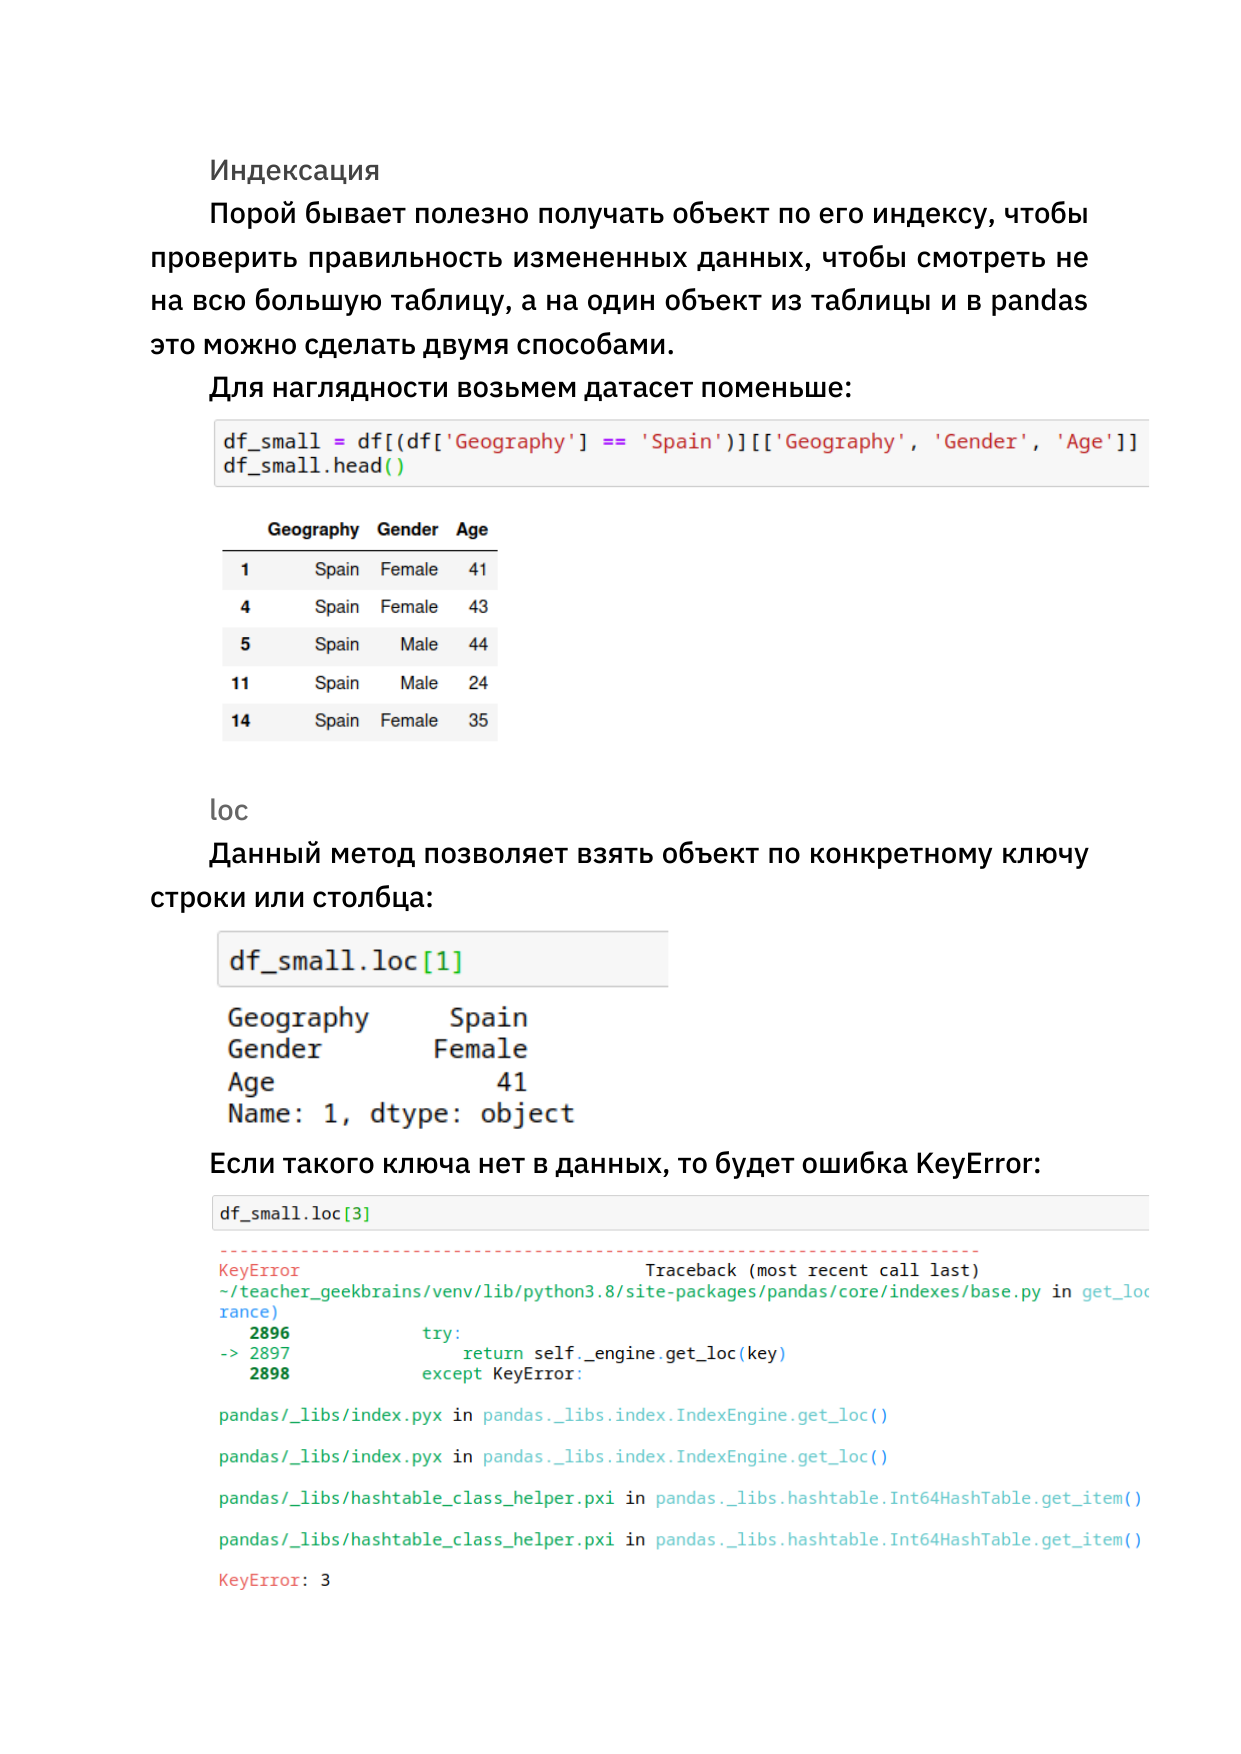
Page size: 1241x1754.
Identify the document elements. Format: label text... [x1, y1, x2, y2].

picture [208, 411, 1150, 757]
text Если такого ключа нет в данных, то будет ошибка KeyError: [150, 1143, 1090, 1181]
subtitle Индексация [150, 150, 1090, 188]
picture [208, 920, 669, 1140]
picture [208, 1186, 1150, 1594]
text Для наглядности возьмем датасет поменьше: [150, 368, 1090, 406]
text Порой бывает полезно получать объект по его индексу, чтобы проверить правильность измененных данных, чтобы смотреть не на всю большую таблицу, а на один объект из таблицы и в pandas это можно сделать двумя способами. [150, 193, 1090, 362]
subtitle loc [150, 790, 1090, 828]
text Данный метод позволяет взять объект по конкретному ключу строки или столбца: [150, 834, 1090, 915]
